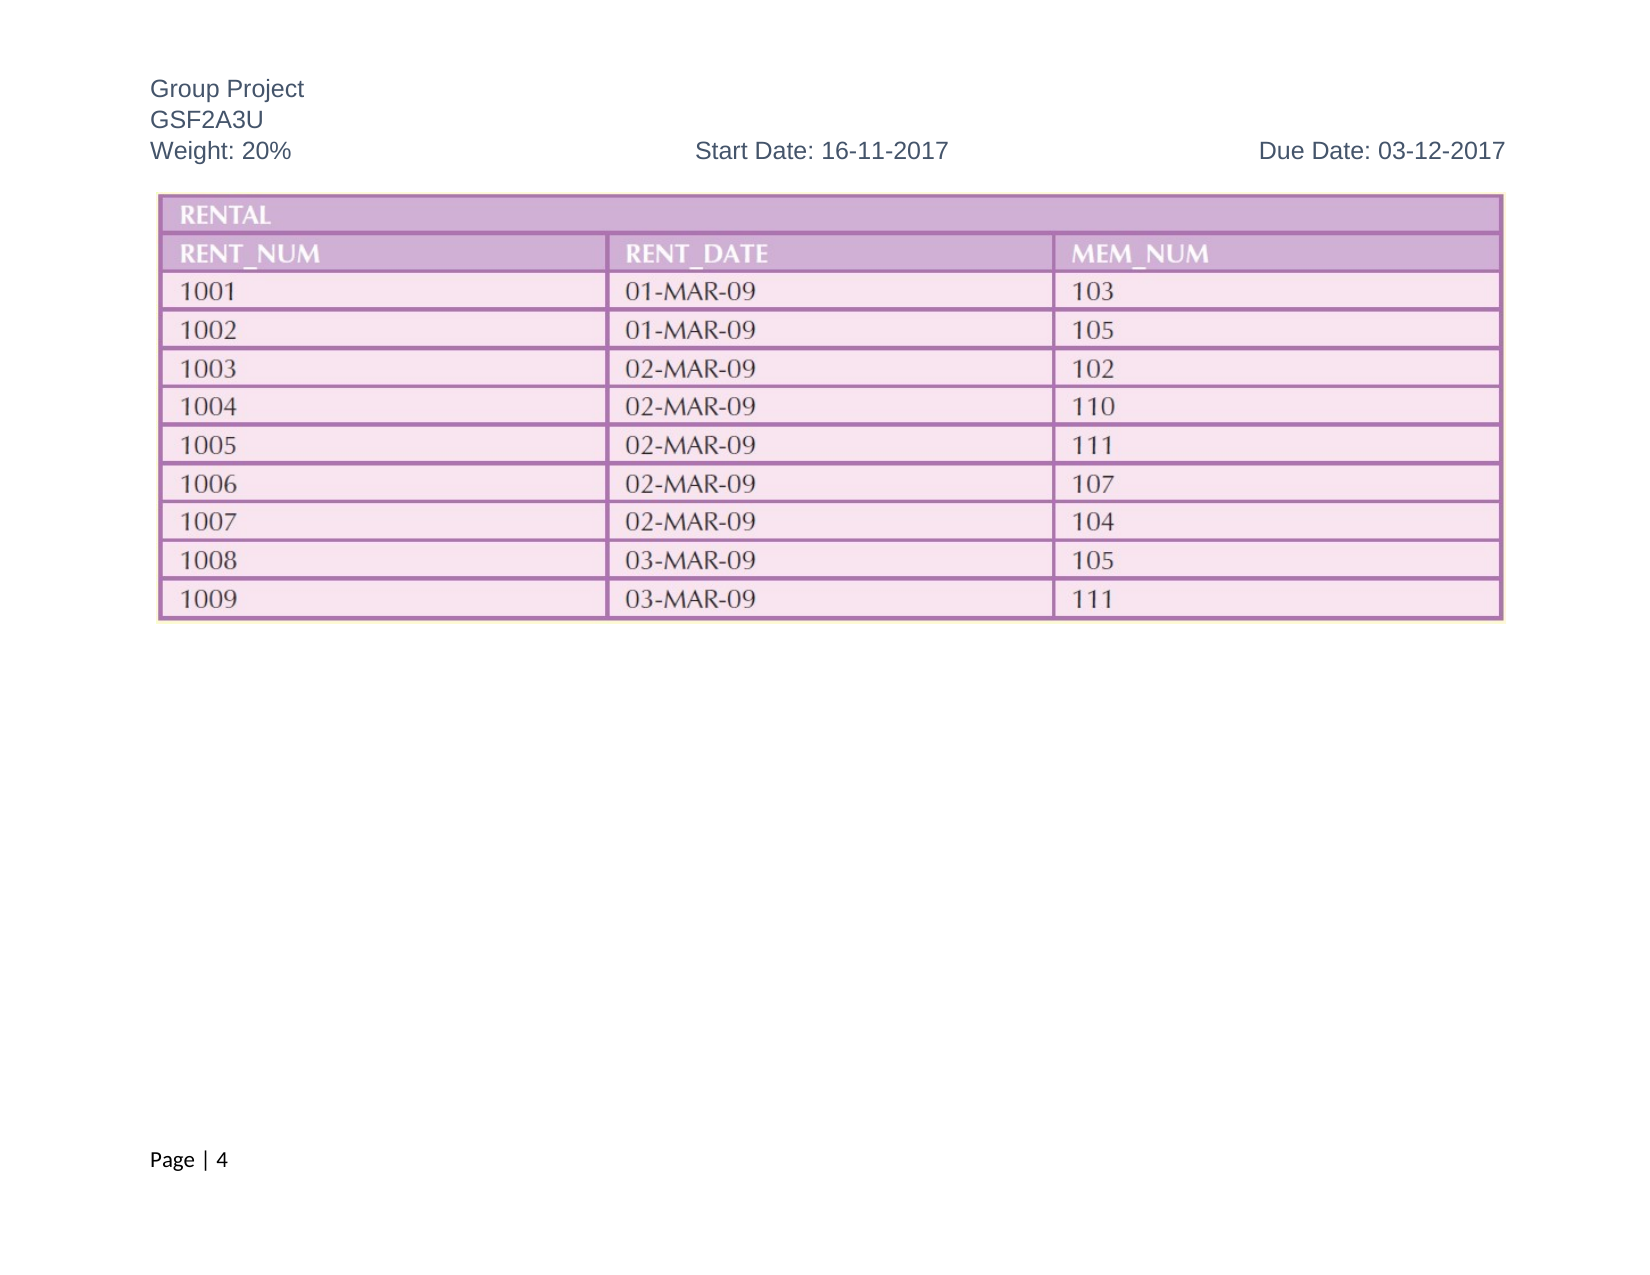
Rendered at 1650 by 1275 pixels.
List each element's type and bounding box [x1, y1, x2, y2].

picture [156, 192, 1507, 624]
